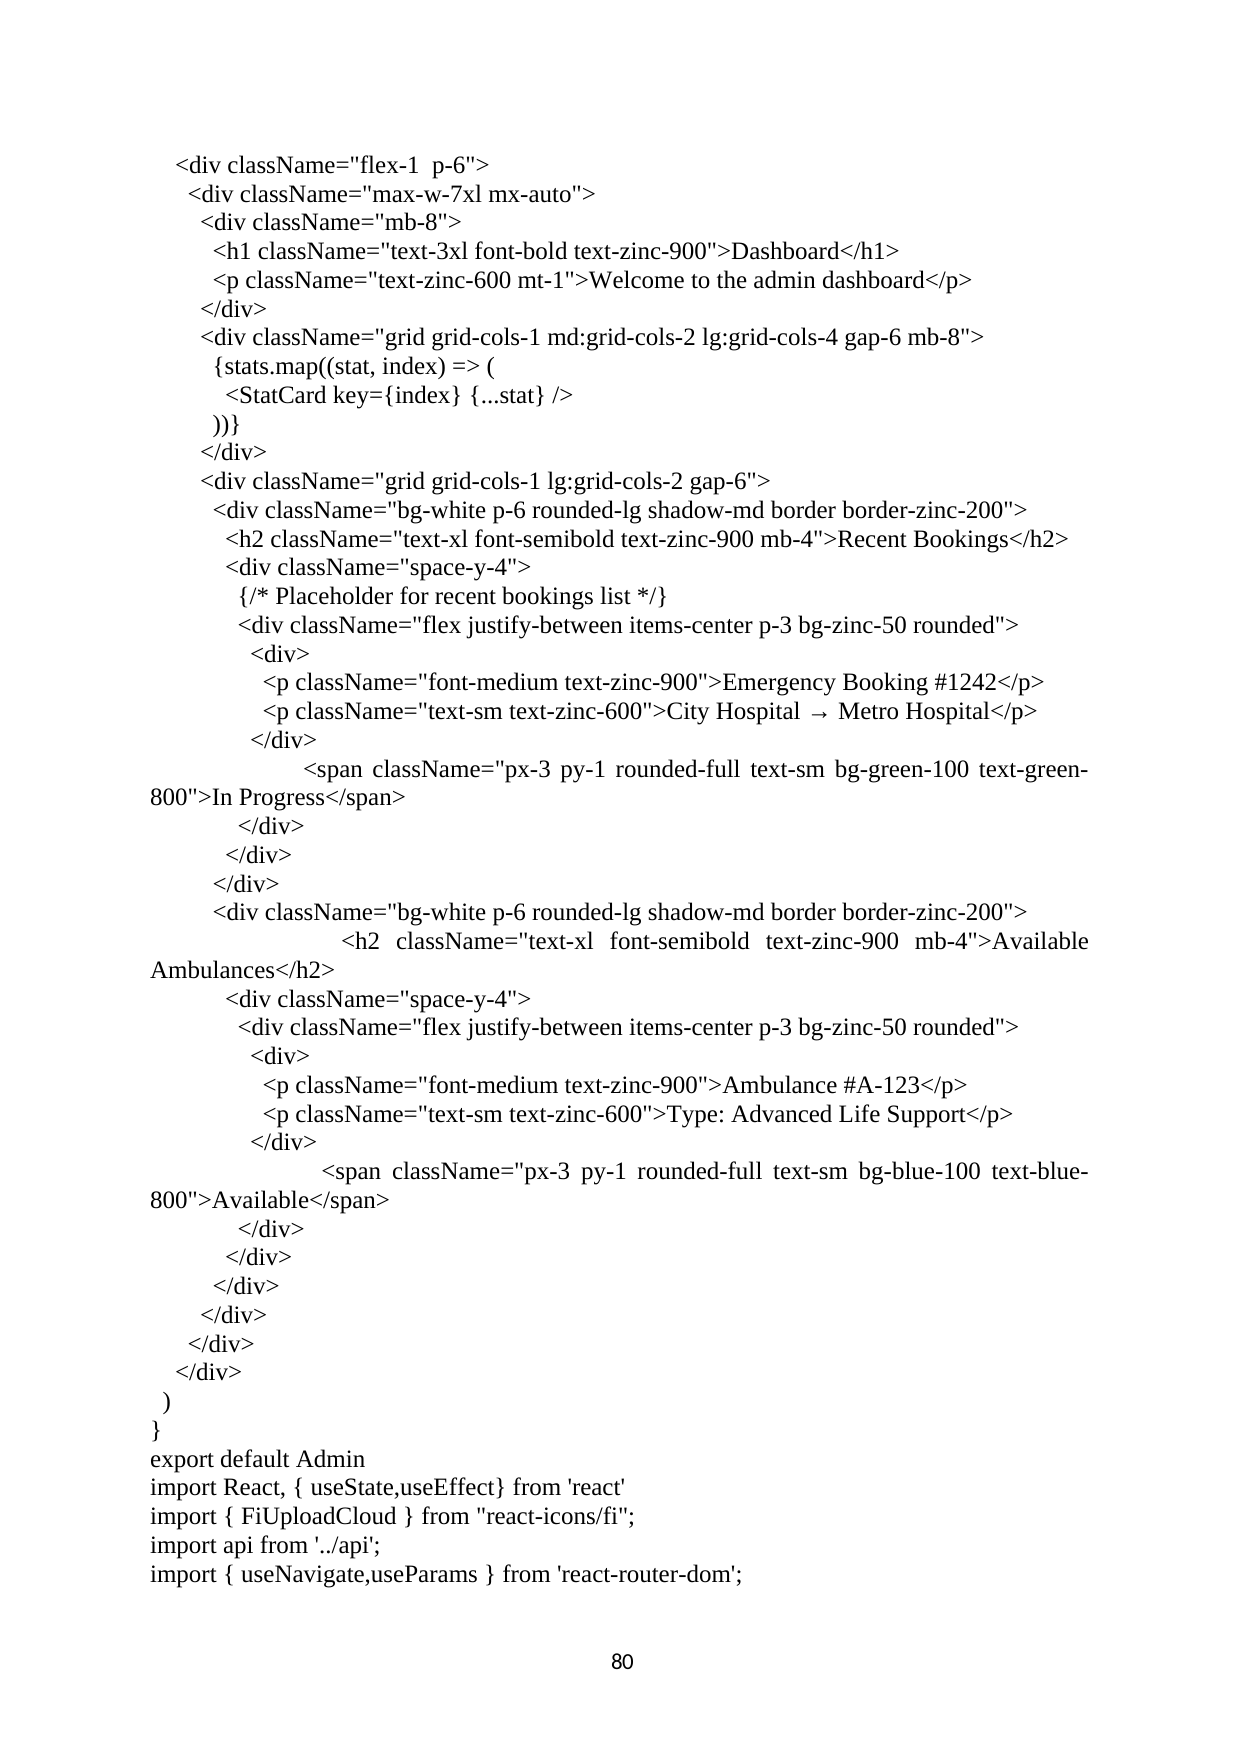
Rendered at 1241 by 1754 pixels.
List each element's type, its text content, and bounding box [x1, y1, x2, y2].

text </div> [150, 1271, 1090, 1300]
text {/* Placeholder for recent bookings list */} [150, 581, 1090, 610]
text ) [150, 1386, 1090, 1415]
text <div className="grid grid-cols-1 lg:grid-cols-2 gap-6"> [150, 466, 1090, 495]
text <p className="text-sm text-zinc-600">Type: Advanced Life Support</p> [150, 1099, 1090, 1127]
text <div className="space-y-4"> [150, 984, 1090, 1012]
text <p className="text-sm text-zinc-600">City Hospital → Metro Hospital</p> [150, 696, 1090, 725]
text import { FiUploadCloud } from "react-icons/fi"; [150, 1501, 1090, 1530]
text ))} [150, 409, 1090, 437]
text <StatCard key={index} {...stat} /> [150, 380, 1090, 409]
text </div> [150, 811, 1090, 840]
text </div> [150, 725, 1090, 754]
text <span className="px-3 py-1 rounded-full text-sm bg-blue-100 text-blue-800">Available</span> [150, 1156, 1090, 1214]
text <div className="bg-white p-6 rounded-lg shadow-md border border-zinc-200"> [150, 897, 1090, 926]
text } [150, 1415, 1090, 1444]
text </div> [150, 1300, 1090, 1329]
text <div className="flex justify-between items-center p-3 bg-zinc-50 rounded"> [150, 1012, 1090, 1041]
text </div> [150, 294, 1090, 322]
text </div> [150, 1357, 1090, 1386]
text {stats.map((stat, index) => ( [150, 351, 1090, 380]
text <div className="grid grid-cols-1 md:grid-cols-2 lg:grid-cols-4 gap-6 mb-8"> [150, 322, 1090, 351]
text </div> [150, 1127, 1090, 1156]
text <p className="font-medium text-zinc-900">Emergency Booking #1242</p> [150, 667, 1090, 696]
text <div className="mb-8"> [150, 207, 1090, 236]
text </div> [150, 1329, 1090, 1357]
text <p className="text-zinc-600 mt-1">Welcome to the admin dashboard</p> [150, 265, 1090, 294]
text <div className="flex justify-between items-center p-3 bg-zinc-50 rounded"> [150, 610, 1090, 639]
text </div> [150, 840, 1090, 869]
text <div className="flex-1 p-6"> [150, 150, 1090, 179]
text import React, { useState,useEffect} from 'react' [150, 1472, 1090, 1501]
text <p className="font-medium text-zinc-900">Ambulance #A-123</p> [150, 1070, 1090, 1099]
text <span className="px-3 py-1 rounded-full text-sm bg-green-100 text-green-800">In Progress</span> [150, 754, 1090, 811]
text <div className="max-w-7xl mx-auto"> [150, 179, 1090, 207]
text </div> [150, 437, 1090, 466]
text <div className="space-y-4"> [150, 552, 1090, 581]
text <h2 className="text-xl font-semibold text-zinc-900 mb-4">Available Ambulances</h2> [150, 926, 1090, 984]
text </div> [150, 1214, 1090, 1242]
text import { useNavigate,useParams } from 'react-router-dom'; [150, 1559, 1090, 1587]
text <div className="bg-white p-6 rounded-lg shadow-md border border-zinc-200"> [150, 495, 1090, 524]
text <h2 className="text-xl font-semibold text-zinc-900 mb-4">Recent Bookings</h2> [150, 524, 1090, 552]
text </div> [150, 1242, 1090, 1271]
text </div> [150, 869, 1090, 897]
text <div> [150, 1041, 1090, 1070]
text import api from '../api'; [150, 1530, 1090, 1559]
text <div> [150, 639, 1090, 667]
text export default Admin [150, 1444, 1090, 1472]
text <h1 className="text-3xl font-bold text-zinc-900">Dashboard</h1> [150, 236, 1090, 265]
